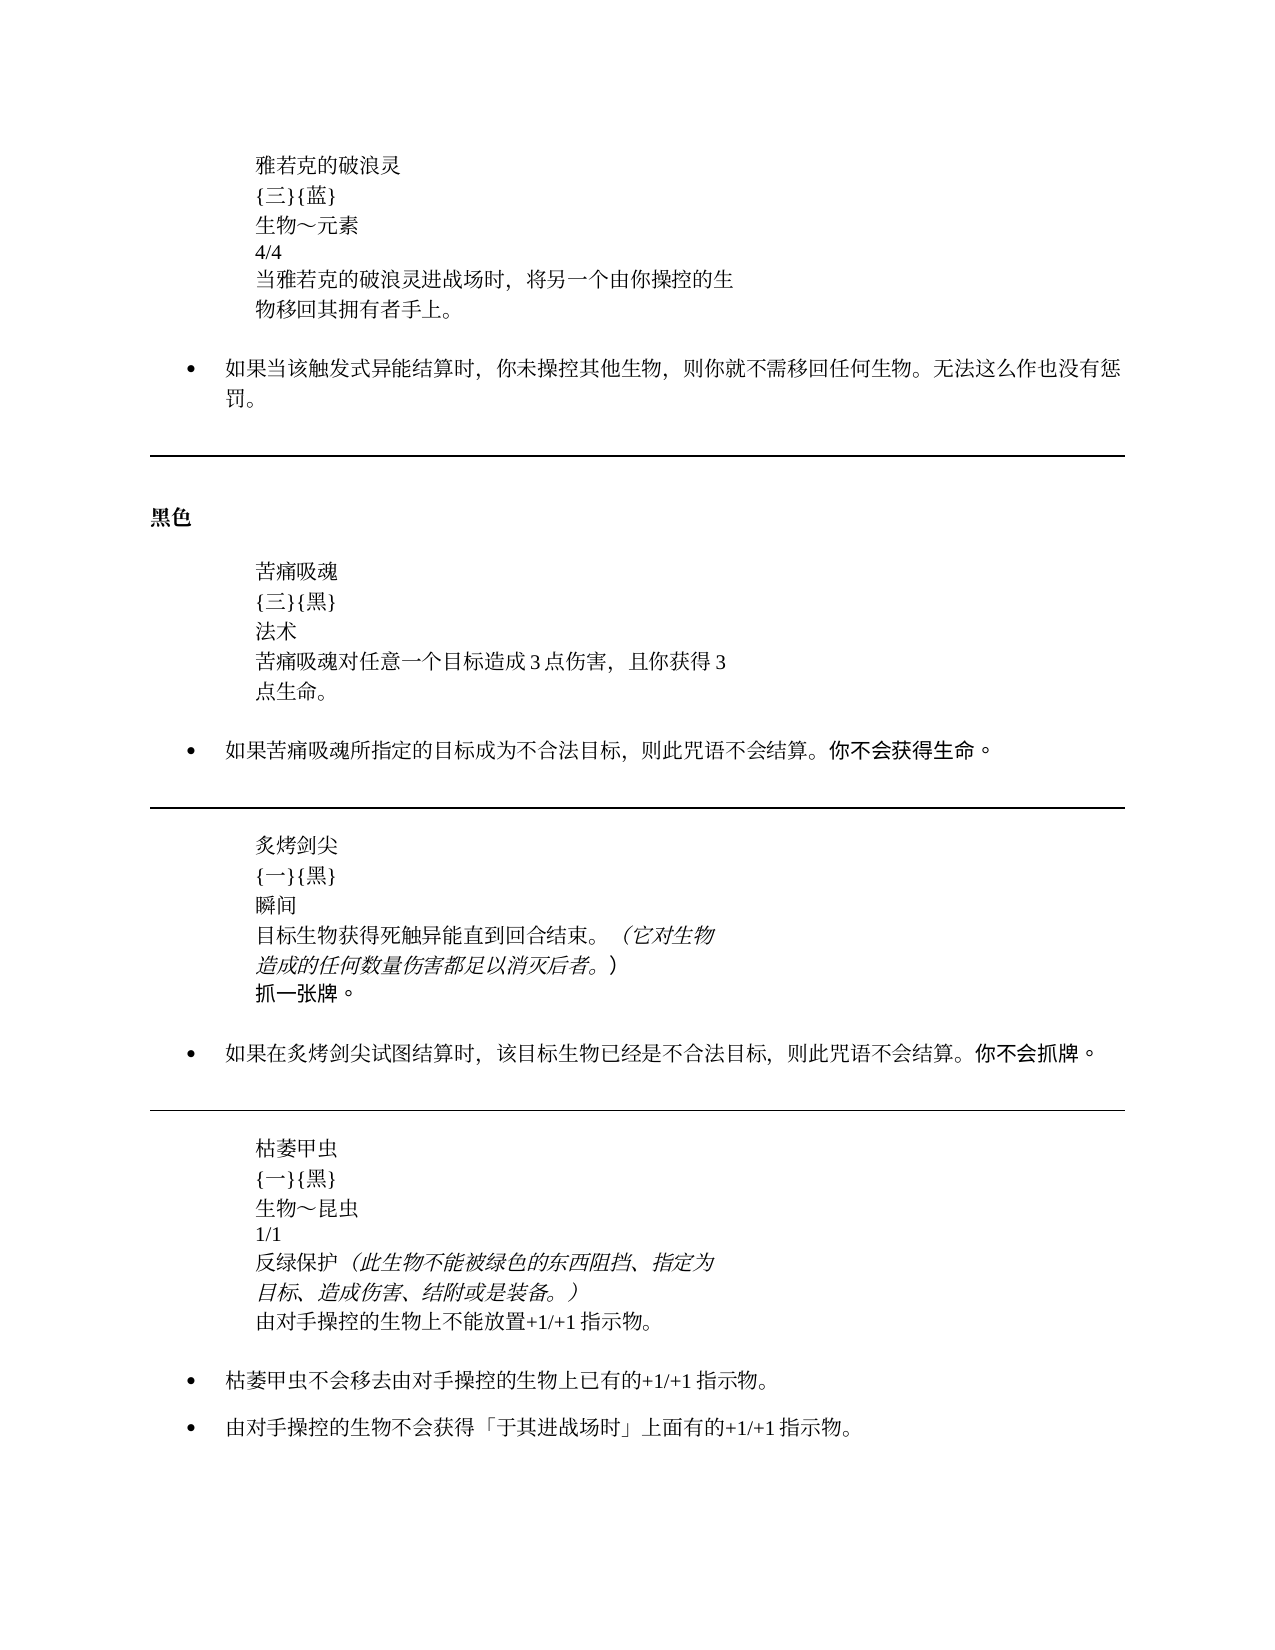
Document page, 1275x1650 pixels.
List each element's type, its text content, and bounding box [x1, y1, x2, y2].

list 枯萎甲虫不会移去由对手操控的生物上已有的+1/+1指示物。 [187, 1365, 1125, 1395]
list 如果当该触发式异能结算时，你未操控其他生物，则你就不需移回任何生物。无法这么作也没有惩罚。 [187, 353, 1125, 412]
text 炙烤剑尖 {一}{黑} 瞬间 目标生物获得死触异能直到回合结束。（它对生物造成的任何数量伤害都足以消灭后者。） 抓一张牌。 [255, 830, 735, 1008]
text 雅若克的破浪灵 {三}{蓝} 生物～元素 4/4 当雅若克的破浪灵进战场时，将另一个由你操控的生物移回其拥有者手上。 [255, 150, 735, 323]
text 苦痛吸魂 {三}{黑} 法术 苦痛吸魂对任意一个目标造成3点伤害，且你获得3点生命。 [255, 556, 735, 705]
subtitle 黑色 [150, 502, 1125, 532]
list 如果在炙烤剑尖试图结算时，该目标生物已经是不合法目标，则此咒语不会结算。你不会抓牌。 [187, 1037, 1125, 1067]
text 枯萎甲虫 {一}{黑} 生物～昆虫 1/1 反绿保护（此生物不能被绿色的东西阻挡、指定为目标、造成伤害、结附或是装备。） 由对手操控的生物上不能放置+1/+1指示物。 [255, 1132, 735, 1336]
list 由对手操控的生物不会获得「于其进战场时」上面有的+1/+1指示物。 [187, 1411, 1125, 1441]
list 如果苦痛吸魂所指定的目标成为不合法目标，则此咒语不会结算。你不会获得生命。 [187, 734, 1125, 764]
